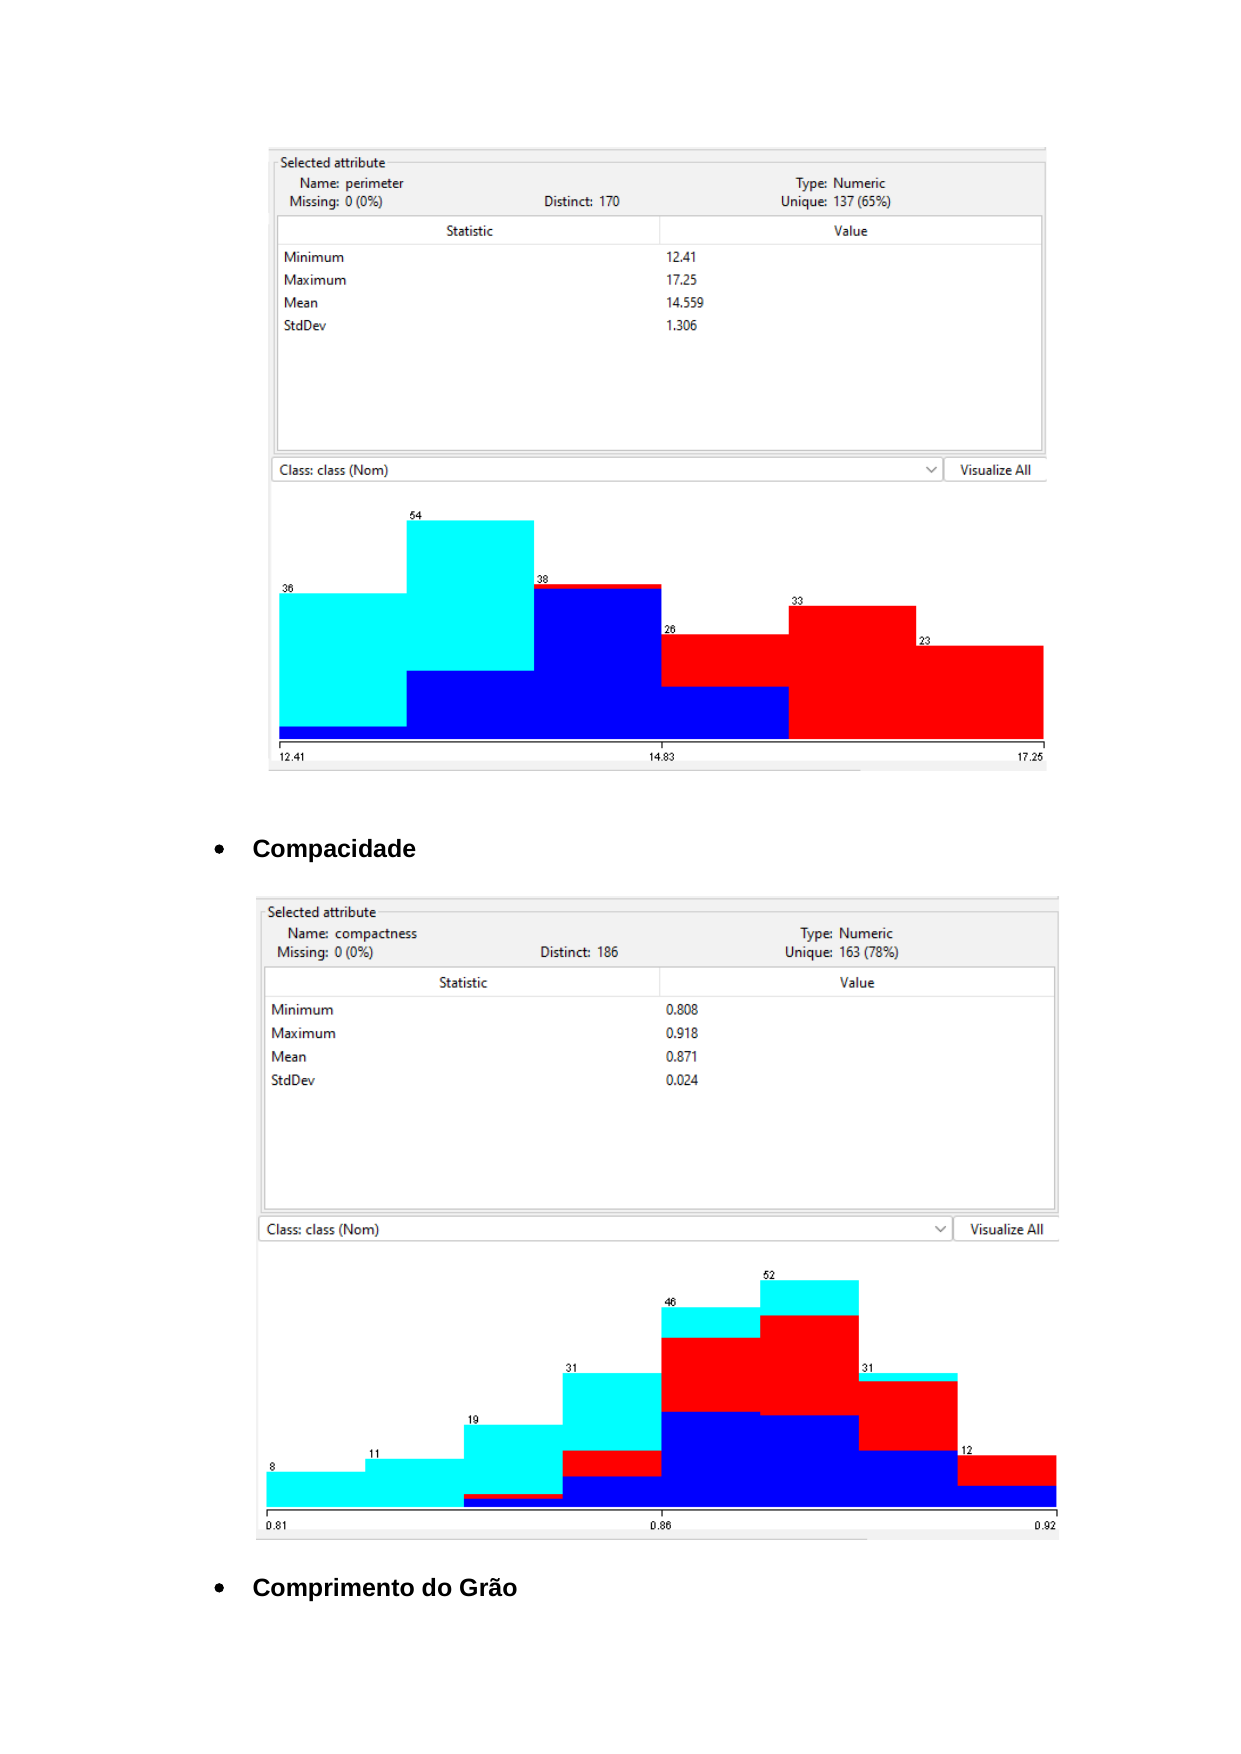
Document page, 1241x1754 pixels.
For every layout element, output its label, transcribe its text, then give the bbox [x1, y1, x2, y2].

picture [268, 147, 1047, 771]
picture [256, 896, 1060, 1540]
list Comprimento do Grão [215, 1573, 1063, 1602]
list Compacidade [215, 834, 1063, 863]
